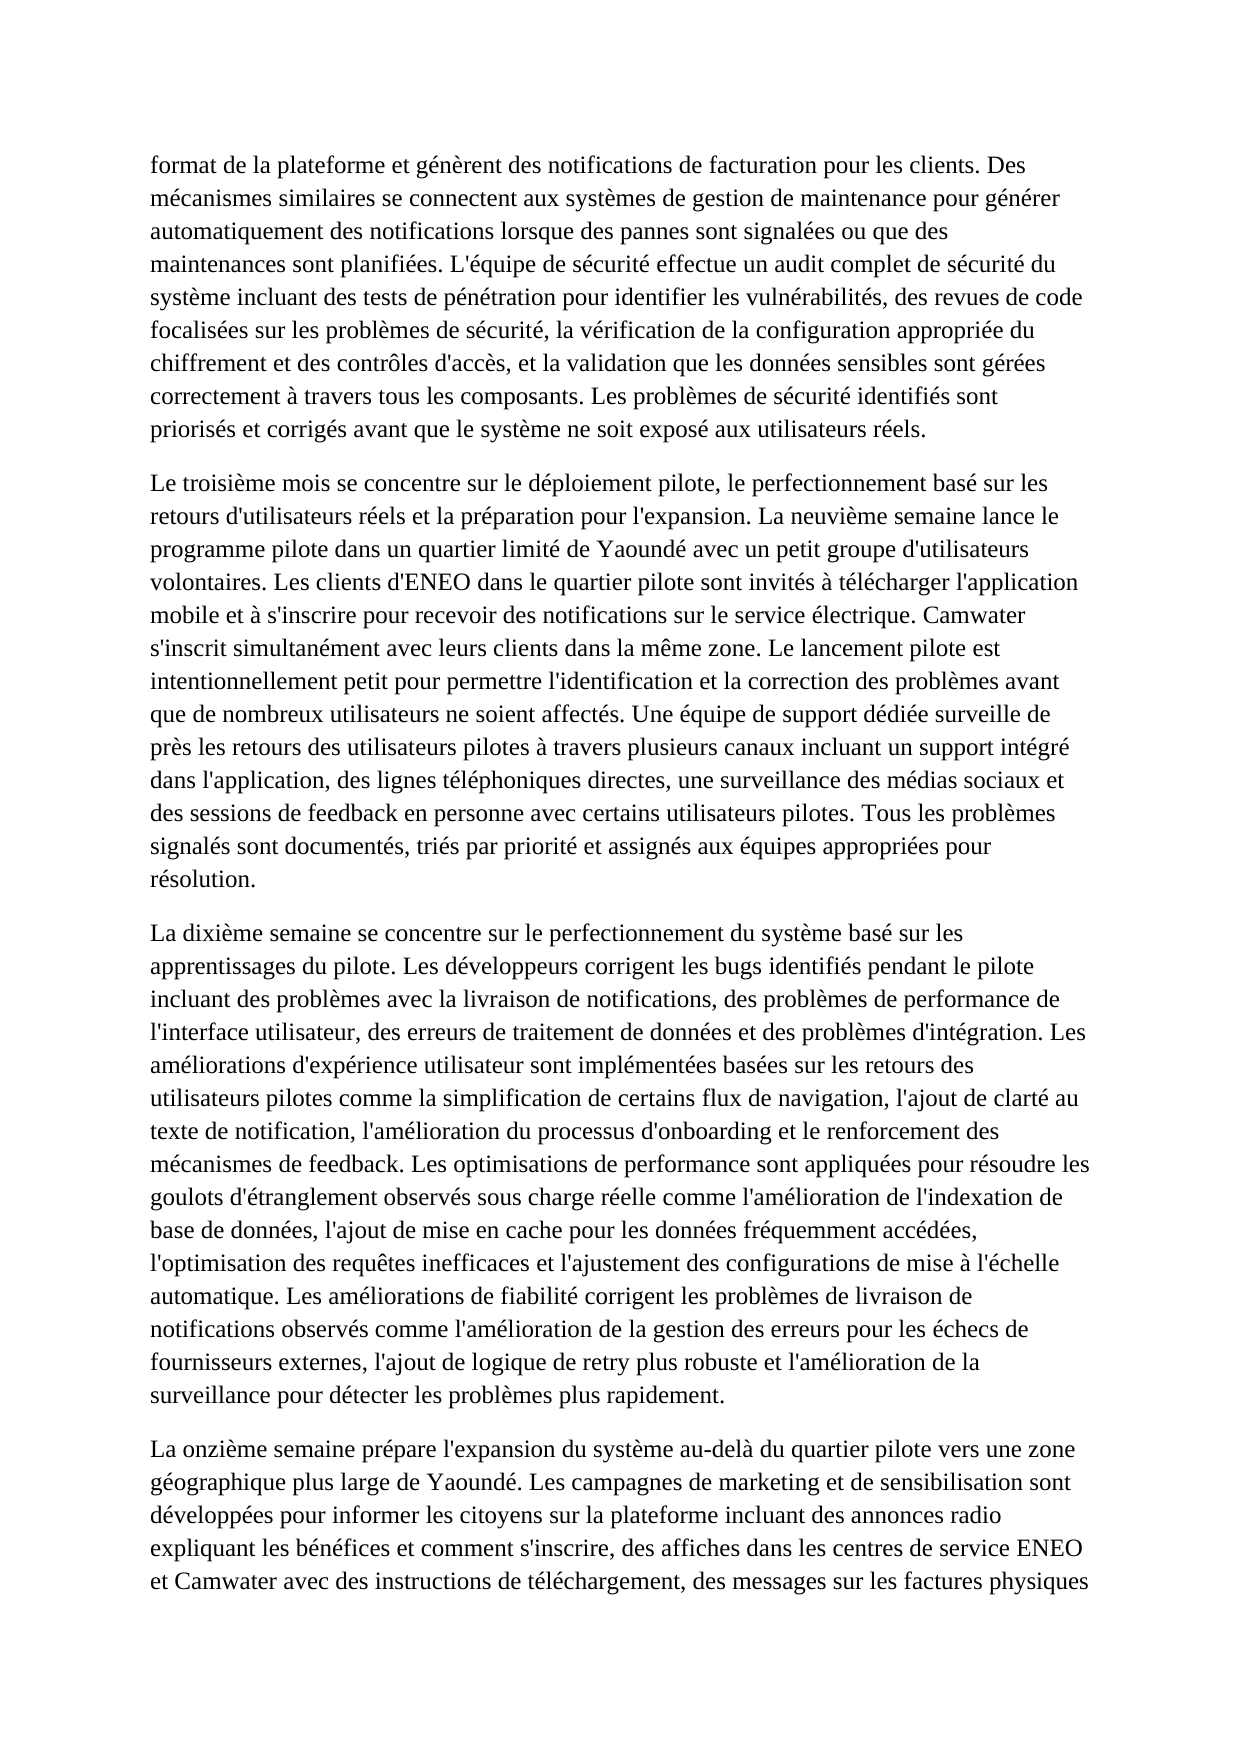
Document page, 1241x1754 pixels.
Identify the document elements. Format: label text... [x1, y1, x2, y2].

text Le troisième mois se concentre sur le déploiement pilote, le perfectionnement basé sur les retours d'utilisateurs réels et la préparation pour l'expansion. La neuvième semaine lance le programme pilote dans un quartier limité de Yaoundé avec un petit groupe d'utilisateurs volontaires. Les clients d'ENEO dans le quartier pilote sont invités à télécharger l'application mobile et à s'inscrire pour recevoir des notifications sur le service électrique. Camwater s'inscrit simultanément avec leurs clients dans la même zone. Le lancement pilote est intentionnellement petit pour permettre l'identification et la correction des problèmes avant que de nombreux utilisateurs ne soient affectés. Une équipe de support dédiée surveille de près les retours des utilisateurs pilotes à travers plusieurs canaux incluant un support intégré dans l'application, des lignes téléphoniques directes, une surveillance des médias sociaux et des sessions de feedback en personne avec certains utilisateurs pilotes. Tous les problèmes signalés sont documentés, triés par priorité et assignés aux équipes appropriées pour résolution. [150, 468, 1090, 893]
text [150, 150, 1090, 443]
text La dixième semaine se concentre sur le perfectionnement du système basé sur les apprentissages du pilote. Les développeurs corrigent les bugs identifiés pendant le pilote incluant des problèmes avec la livraison de notifications, des problèmes de performance de l'interface utilisateur, des erreurs de traitement de données et des problèmes d'intégration. Les améliorations d'expérience utilisateur sont implémentées basées sur les retours des utilisateurs pilotes comme la simplification de certains flux de navigation, l'ajout de clarté au texte de notification, l'amélioration du processus d'onboarding et le renforcement des mécanismes de feedback. Les optimisations de performance sont appliquées pour résoudre les goulots d'étranglement observés sous charge réelle comme l'amélioration de l'indexation de base de données, l'ajout de mise en cache pour les données fréquemment accédées, l'optimisation des requêtes inefficaces et l'ajustement des configurations de mise à l'échelle automatique. Les améliorations de fiabilité corrigent les problèmes de livraison de notifications observés comme l'amélioration de la gestion des erreurs pour les échecs de fournisseurs externes, l'ajout de logique de retry plus robuste et l'amélioration de la surveillance pour détecter les problèmes plus rapidement. [150, 918, 1090, 1409]
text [150, 1434, 1090, 1595]
